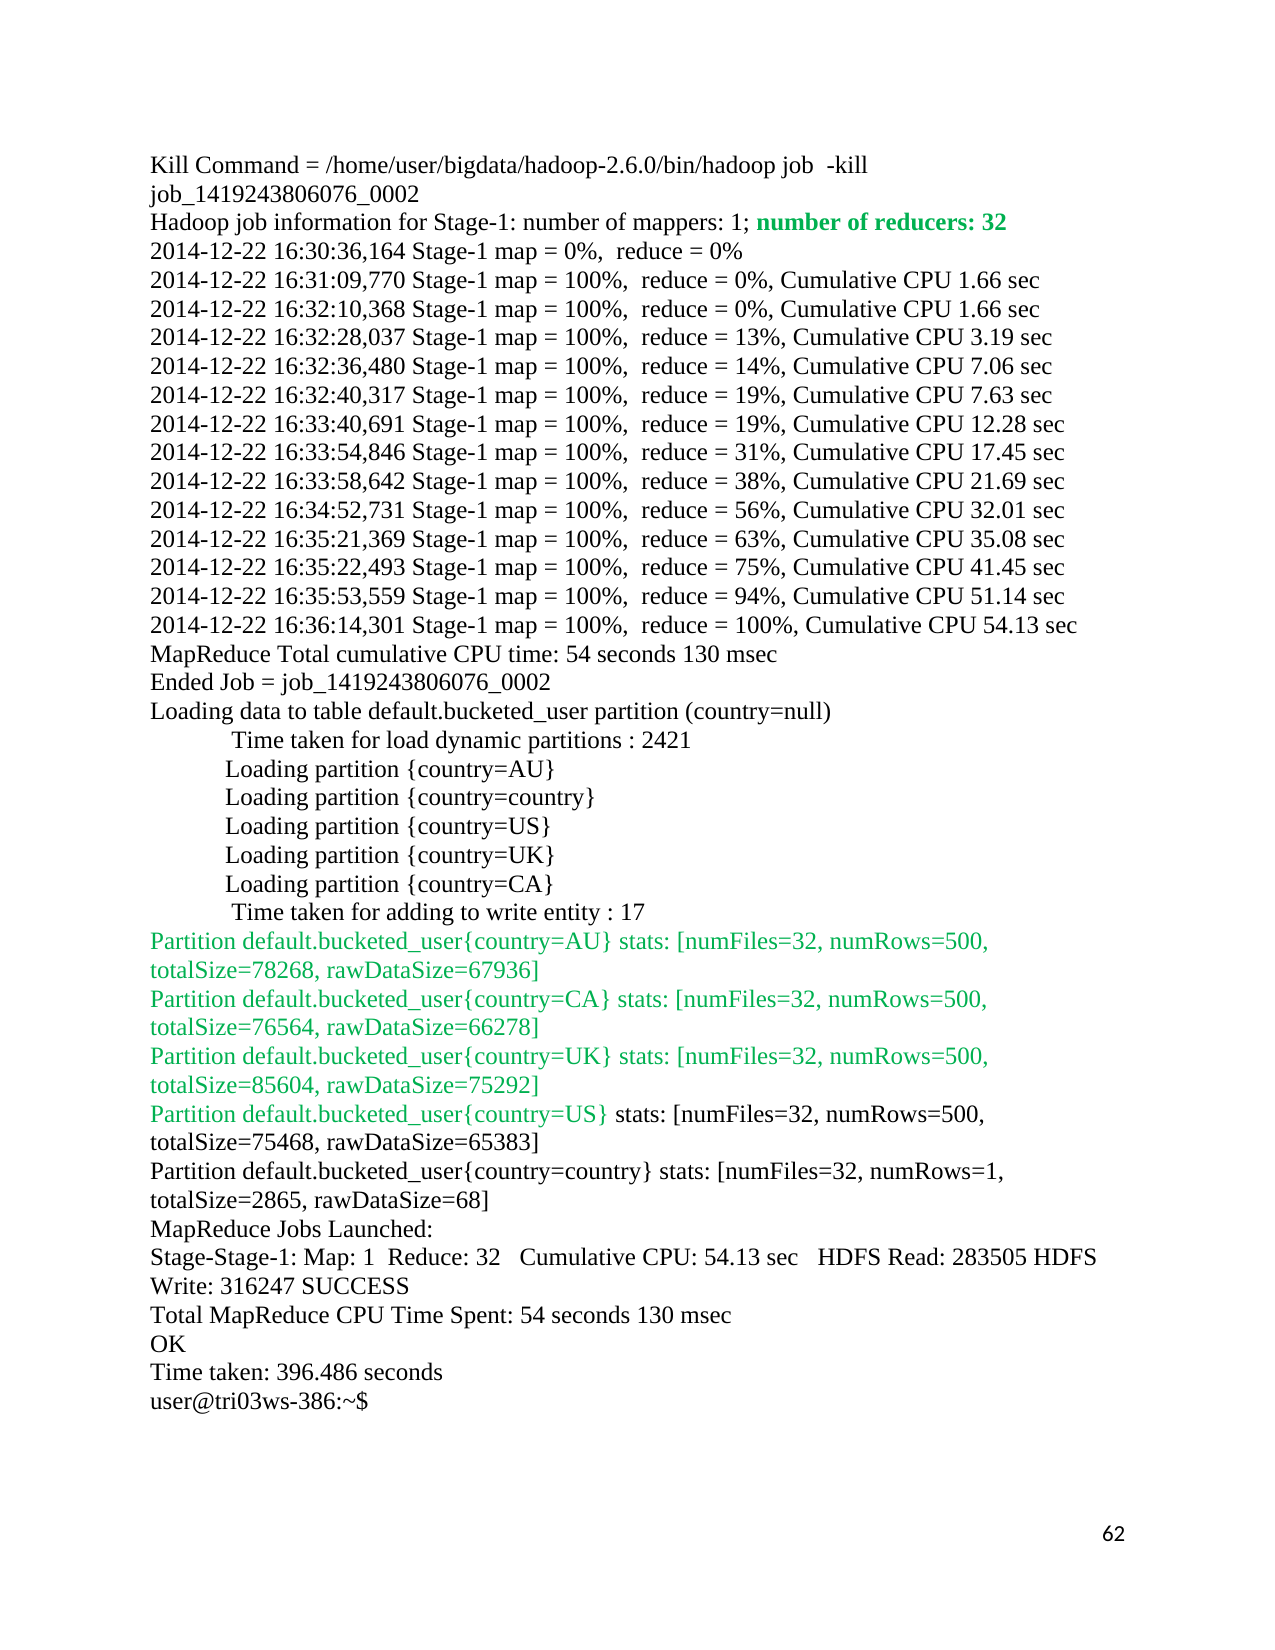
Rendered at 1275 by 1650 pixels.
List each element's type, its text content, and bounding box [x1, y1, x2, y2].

text MapReduce Total cumulative CPU time: 54 seconds 130 msec [150, 639, 1125, 667]
text Partition default.bucketed_user{country=AU} stats: [numFiles=32, numRows=500, totalSize=78268, rawDataSize=67936] [150, 926, 1125, 984]
text Ended Job = job_1419243806076_0002 [150, 667, 1125, 696]
text 2014-12-22 16:30:36,164 Stage-1 map = 0%, reduce = 0% [150, 236, 1125, 265]
text 2014-12-22 16:35:21,369 Stage-1 map = 100%, reduce = 63%, Cumulative CPU 35.08 sec [150, 524, 1125, 552]
text Total MapReduce CPU Time Spent: 54 seconds 130 msec [150, 1300, 1125, 1329]
text 2014-12-22 16:36:14,301 Stage-1 map = 100%, reduce = 100%, Cumulative CPU 54.13 sec [150, 610, 1125, 639]
text Partition default.bucketed_user{country=US} stats: [numFiles=32, numRows=500, totalSize=75468, rawDataSize=65383] [150, 1099, 1125, 1156]
text Loading partition {country=US} [150, 811, 1125, 840]
text 2014-12-22 16:34:52,731 Stage-1 map = 100%, reduce = 56%, Cumulative CPU 32.01 sec [150, 495, 1125, 524]
text Kill Command = /home/user/bigdata/hadoop-2.6.0/bin/hadoop job -kill job_1419243806076_0002 [150, 150, 1125, 207]
text 2014-12-22 16:32:10,368 Stage-1 map = 100%, reduce = 0%, Cumulative CPU 1.66 sec [150, 294, 1125, 322]
text Partition default.bucketed_user{country=country} stats: [numFiles=32, numRows=1, totalSize=2865, rawDataSize=68] [150, 1156, 1125, 1214]
text 2014-12-22 16:32:28,037 Stage-1 map = 100%, reduce = 13%, Cumulative CPU 3.19 sec [150, 322, 1125, 351]
text Time taken: 396.486 seconds [150, 1357, 1125, 1386]
text Loading partition {country=UK} [150, 840, 1125, 869]
text 2014-12-22 16:33:54,846 Stage-1 map = 100%, reduce = 31%, Cumulative CPU 17.45 sec [150, 437, 1125, 466]
text 2014-12-22 16:32:40,317 Stage-1 map = 100%, reduce = 19%, Cumulative CPU 7.63 sec [150, 380, 1125, 409]
text Time taken for adding to write entity : 17 [150, 897, 1125, 926]
text Stage-Stage-1: Map: 1 Reduce: 32 Cumulative CPU: 54.13 sec HDFS Read: 283505 HDFS Write: 316247 SUCCESS [150, 1242, 1125, 1300]
text 2014-12-22 16:35:53,559 Stage-1 map = 100%, reduce = 94%, Cumulative CPU 51.14 sec [150, 581, 1125, 610]
text MapReduce Jobs Launched: [150, 1214, 1125, 1242]
text 2014-12-22 16:33:58,642 Stage-1 map = 100%, reduce = 38%, Cumulative CPU 21.69 sec [150, 466, 1125, 495]
text Loading data to table default.bucketed_user partition (country=null) [150, 696, 1125, 725]
text Time taken for load dynamic partitions : 2421 [150, 725, 1125, 754]
text OK [150, 1329, 1125, 1357]
text Partition default.bucketed_user{country=CA} stats: [numFiles=32, numRows=500, totalSize=76564, rawDataSize=66278] [150, 984, 1125, 1041]
text Partition default.bucketed_user{country=UK} stats: [numFiles=32, numRows=500, totalSize=85604, rawDataSize=75292] [150, 1041, 1125, 1099]
text 2014-12-22 16:31:09,770 Stage-1 map = 100%, reduce = 0%, Cumulative CPU 1.66 sec [150, 265, 1125, 294]
text Loading partition {country=country} [150, 782, 1125, 811]
text 2014-12-22 16:35:22,493 Stage-1 map = 100%, reduce = 75%, Cumulative CPU 41.45 sec [150, 552, 1125, 581]
text Hadoop job information for Stage-1: number of mappers: 1; number of reducers: 32 [150, 207, 1125, 236]
text Loading partition {country=AU} [150, 754, 1125, 782]
text user@tri03ws-386:~$ [150, 1386, 1125, 1415]
text Loading partition {country=CA} [150, 869, 1125, 897]
text 2014-12-22 16:33:40,691 Stage-1 map = 100%, reduce = 19%, Cumulative CPU 12.28 sec [150, 409, 1125, 437]
text 2014-12-22 16:32:36,480 Stage-1 map = 100%, reduce = 14%, Cumulative CPU 7.06 sec [150, 351, 1125, 380]
